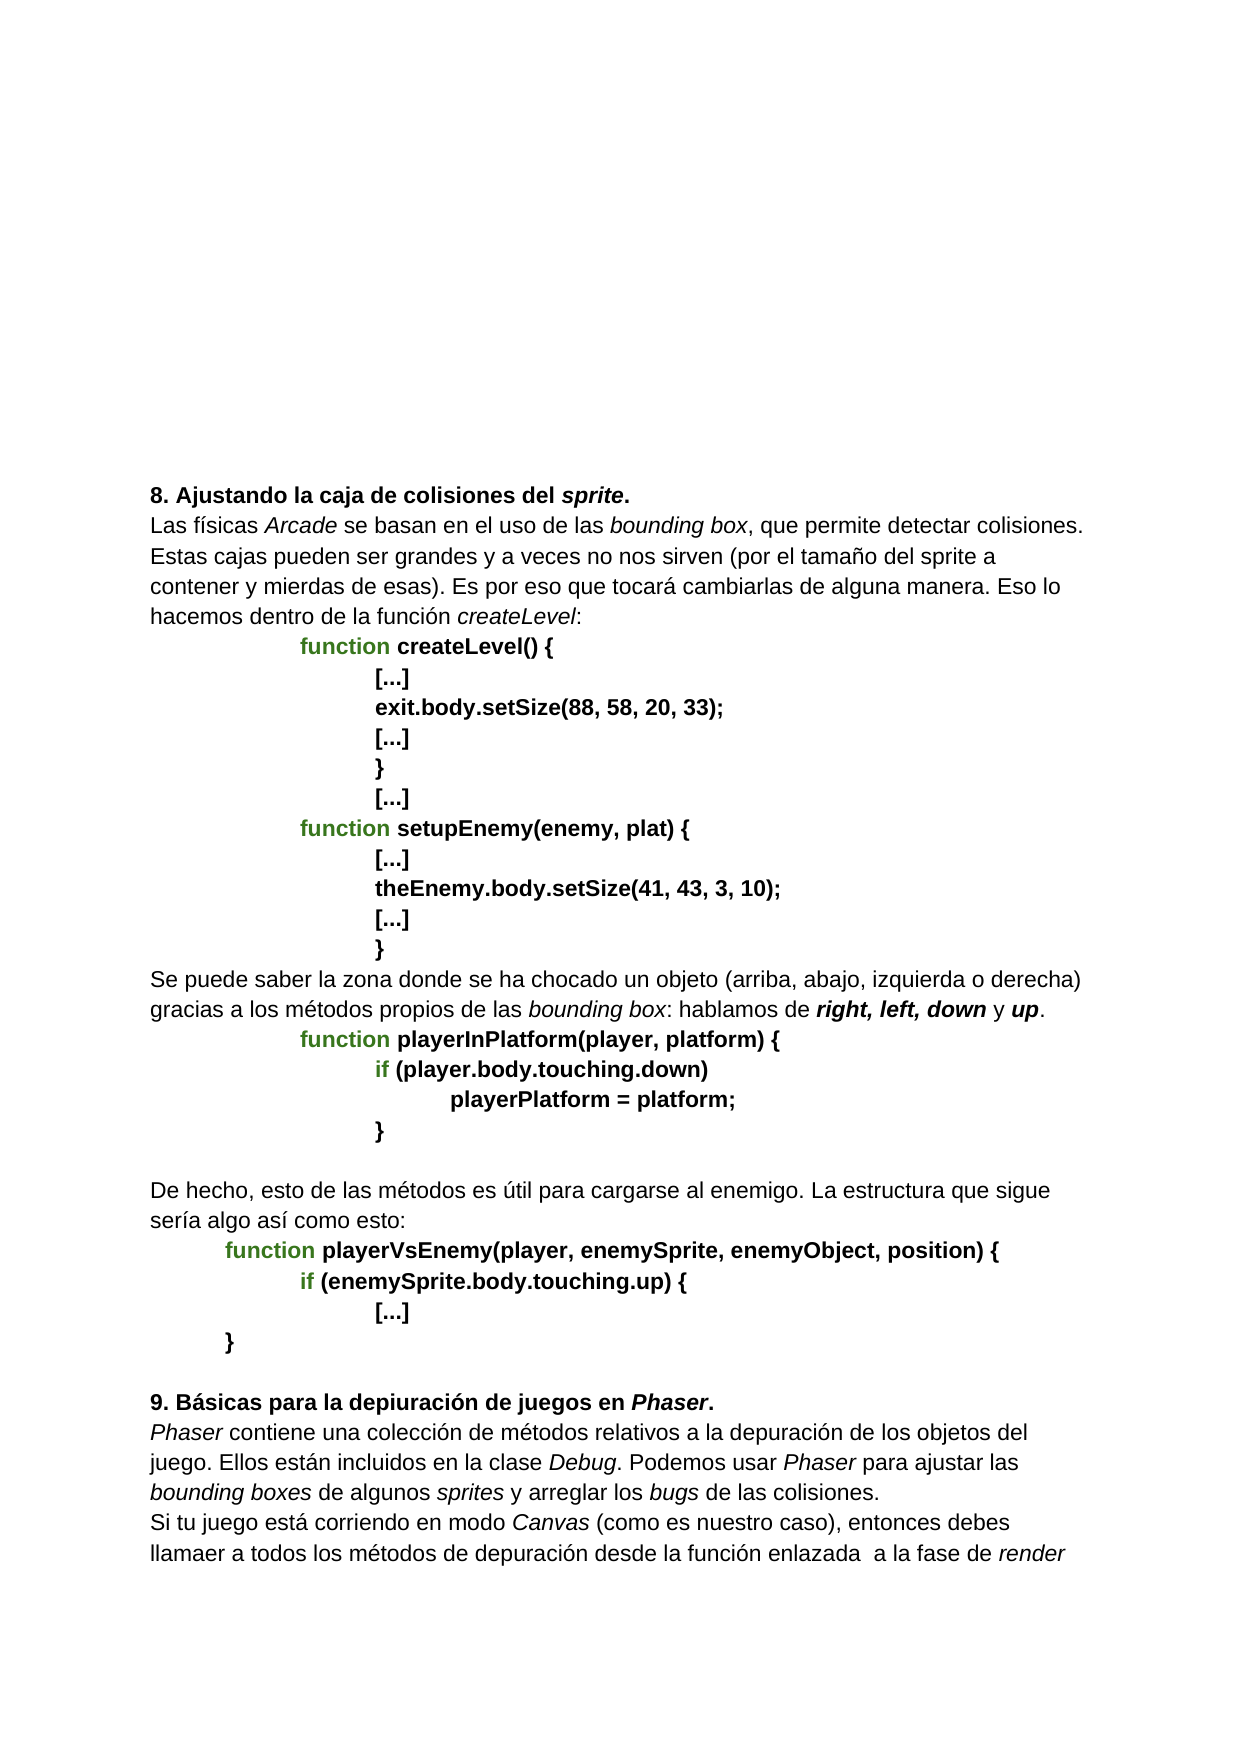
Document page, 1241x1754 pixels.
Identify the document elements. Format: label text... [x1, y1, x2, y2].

text } [225, 1328, 1090, 1354]
text playerPlatform = platform; [375, 1086, 1090, 1113]
text [...] [300, 663, 1090, 690]
text [...] [300, 1298, 1090, 1324]
text [...] [375, 724, 1090, 750]
text } [375, 754, 1090, 781]
text } [375, 935, 1090, 962]
text Las físicas Arcade se basan en el uso de las bounding box, que permite detectar colisiones. Estas cajas pueden ser grandes y a veces no nos sirven (por el tamaño del sprite a contener y mierdas de esas). Es por eso que tocará cambiarlas de alguna manera. Eso lo hacemos dentro de la función createLevel: [150, 512, 1090, 629]
text function setupEnemy(enemy, plat) { [300, 814, 1090, 841]
text theEnemy.body.setSize(41, 43, 3, 10); [375, 875, 1090, 901]
text function createLevel() { [300, 633, 1090, 660]
text function playerVsEnemy(player, enemySprite, enemyObject, position) { [225, 1237, 1090, 1264]
text if (player.body.touching.down) [375, 1056, 1090, 1083]
text function playerInPlatform(player, platform) { [300, 1026, 1090, 1052]
text [...] [375, 784, 1090, 811]
text Se puede saber la zona donde se ha chocado un objeto (arriba, abajo, izquierda o derecha) gracias a los métodos propios de las bounding box: hablamos de right, left, down y up. [150, 966, 1090, 1022]
text 9. Básicas para la depiuración de juegos en Phaser. [150, 1388, 1090, 1415]
text De hecho, esto de las métodos es útil para cargarse al enemigo. La estructura que sigue sería algo así como esto: [150, 1177, 1090, 1234]
text [...] [375, 845, 1090, 871]
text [150, 1509, 1090, 1566]
text Phaser contiene una colección de métodos relativos a la depuración de los objetos del juego. Ellos están incluidos en la clase Debug. Podemos usar Phaser para ajustar las bounding boxes de algunos sprites y arreglar los bugs de las colisiones. [150, 1419, 1090, 1506]
text exit.body.setSize(88, 58, 20, 33); [375, 694, 1090, 720]
text if (enemySprite.body.touching.up) { [225, 1268, 1090, 1294]
text 8. Ajustando la caja de colisiones del sprite. [150, 482, 1090, 509]
text } [375, 1117, 1090, 1143]
text [...] [375, 905, 1090, 932]
